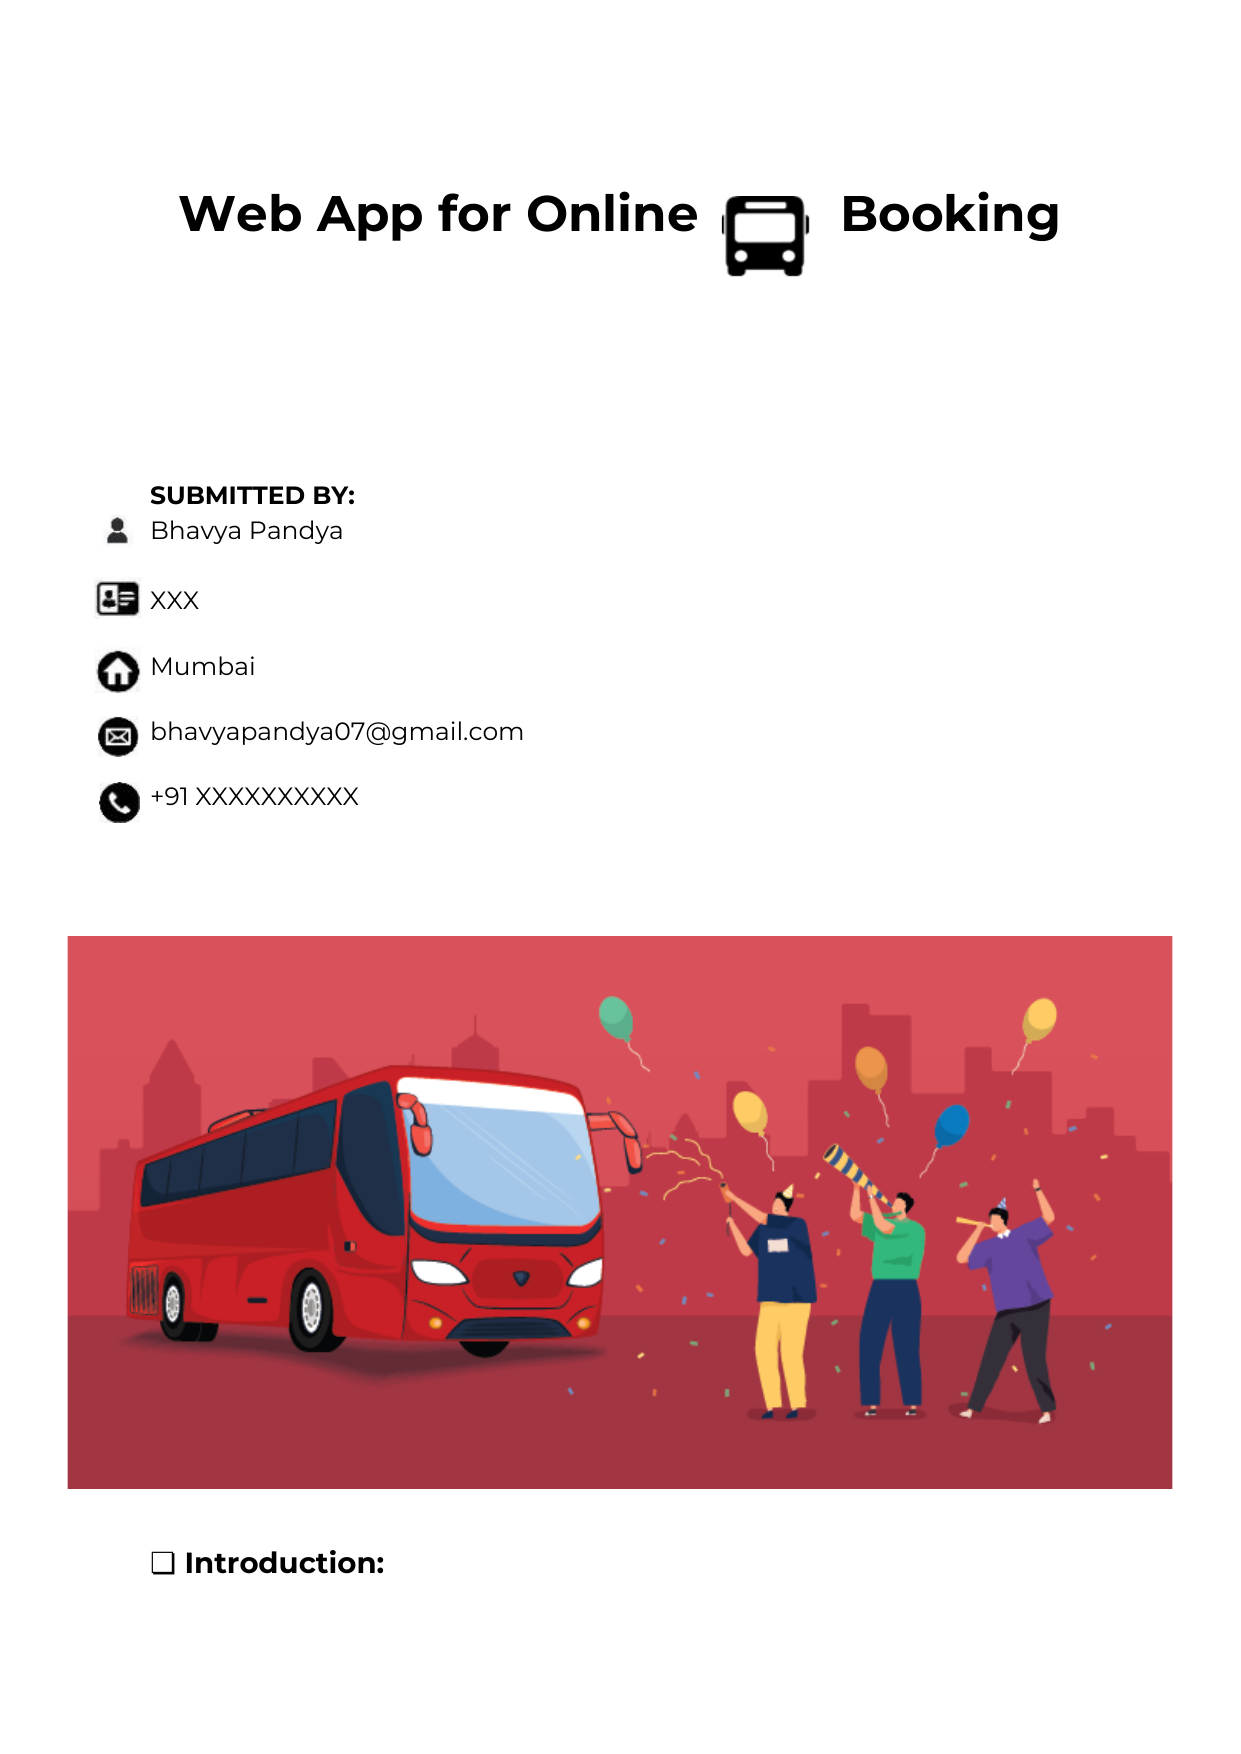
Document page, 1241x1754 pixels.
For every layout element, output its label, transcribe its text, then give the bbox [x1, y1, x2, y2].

text SUBMITTED BY: [150, 481, 1090, 511]
text +91 XXXXXXXXXX [150, 781, 1090, 812]
text Bhavya Pandya [150, 516, 1090, 546]
picture [721, 196, 811, 278]
picture [99, 782, 140, 823]
picture [67, 936, 1173, 1489]
text bhavyapandya07@gmail.com [150, 716, 1090, 747]
picture [101, 515, 134, 547]
text XXX [150, 586, 1090, 616]
picture [93, 577, 143, 619]
text ❏ Introduction: [150, 1545, 1090, 1581]
picture [97, 716, 139, 757]
text Web App for Online Booking [150, 183, 1090, 244]
text Mumbai [150, 651, 1090, 681]
picture [94, 647, 143, 693]
